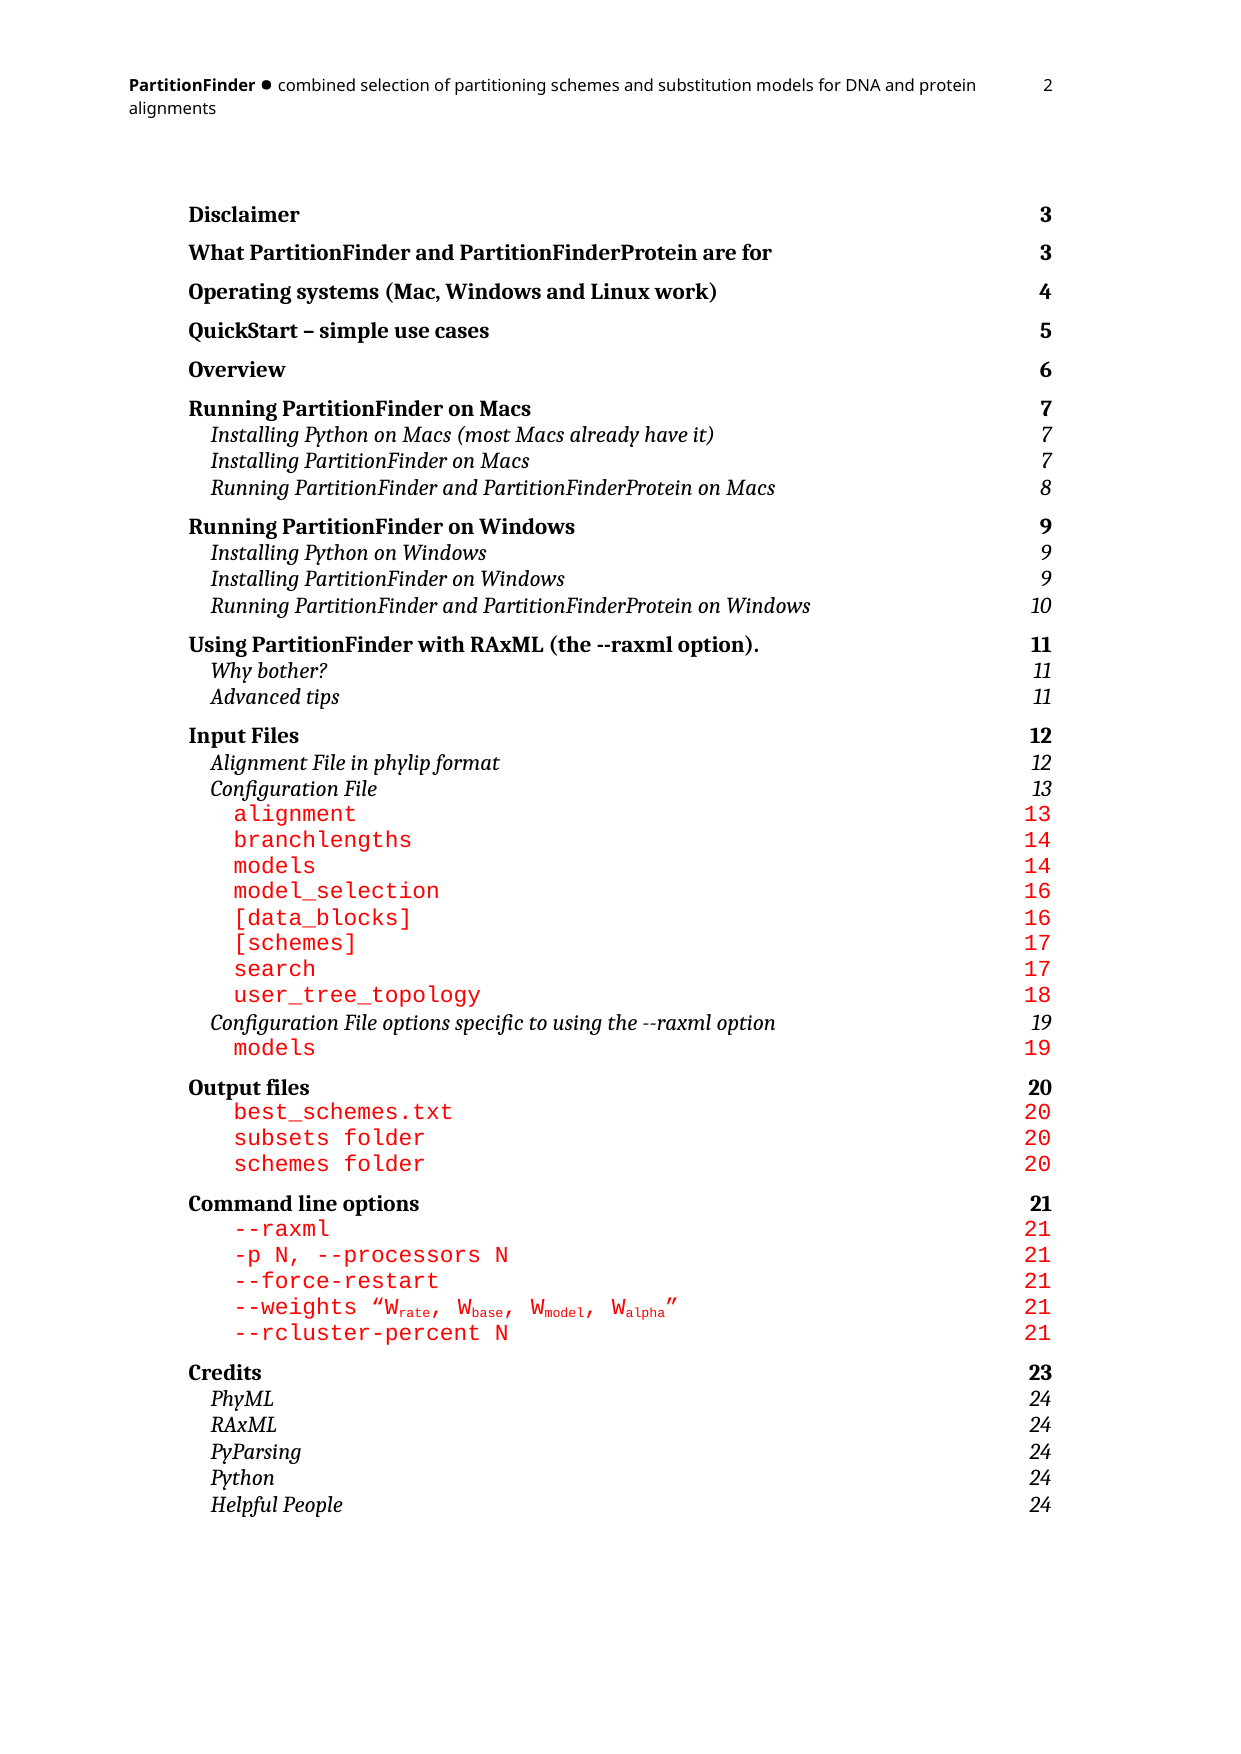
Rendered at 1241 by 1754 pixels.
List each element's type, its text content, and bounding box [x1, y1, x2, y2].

text Configuration File options specific to using the --raxml option 19 [210, 1009, 1053, 1036]
text Running PartitionFinder on Windows 9 [187, 513, 1053, 540]
text Running PartitionFinder and PartitionFinderProtein on Windows 10 [210, 593, 1053, 619]
text Running PartitionFinder and PartitionFinderProtein on Macs 8 [210, 475, 1053, 501]
text --force-restart 21 [233, 1269, 1053, 1295]
text Operating systems (Mac, Windows and Linux work) 4 [187, 279, 1053, 305]
text RAxML 24 [210, 1412, 1053, 1439]
text Input Files 12 [187, 723, 1053, 749]
text Command line options 21 [187, 1191, 1053, 1217]
text models 14 [233, 854, 1053, 880]
text Helpful People 24 [210, 1491, 1053, 1518]
text Disclaimer 3 [187, 201, 1053, 228]
text PyParsing 24 [210, 1439, 1053, 1465]
text [schemes] 17 [233, 932, 1053, 958]
text Advanced tips 11 [210, 684, 1053, 711]
text Installing Python on Macs (most Macs already have it) 7 [210, 422, 1053, 448]
text Python 24 [210, 1465, 1053, 1491]
text model_selection 16 [233, 880, 1053, 906]
text Alignment File in phylip format 12 [210, 749, 1053, 776]
text --rcluster-percent N 21 [233, 1321, 1053, 1347]
text Using PartitionFinder with RAxML (the --raxml option). 11 [187, 631, 1053, 658]
text Installing PartitionFinder on Windows 9 [210, 566, 1053, 593]
text Credits 23 [187, 1359, 1053, 1386]
text best_schemes.txt 20 [233, 1101, 1053, 1127]
text QuickStart – simple use cases 5 [187, 318, 1053, 344]
text alignment 13 [233, 802, 1053, 828]
text --raxml 21 [233, 1217, 1053, 1243]
text Running PartitionFinder on Macs 7 [187, 396, 1053, 422]
text user_tree_topology 18 [233, 984, 1053, 1009]
text PhyML 24 [210, 1386, 1053, 1412]
text Output files 20 [187, 1074, 1053, 1101]
text Installing PartitionFinder on Macs 7 [210, 448, 1053, 475]
text Overview 6 [187, 357, 1053, 383]
text search 17 [233, 958, 1053, 984]
text models 19 [233, 1036, 1053, 1062]
text [data_blocks] 16 [233, 906, 1053, 932]
text -p N, --processors N 21 [233, 1243, 1053, 1269]
text branchlengths 14 [233, 828, 1053, 854]
text What PartitionFinder and PartitionFinderProtein are for 3 [187, 240, 1053, 267]
text subsets folder 20 [233, 1127, 1053, 1153]
text Configuration File 13 [210, 776, 1053, 802]
text Installing Python on Windows 9 [210, 540, 1053, 566]
text --weights “Wrate, Wbase, Wmodel, Walpha” 21 [233, 1295, 1053, 1321]
text schemes folder 20 [233, 1153, 1053, 1178]
text Why bother? 11 [210, 658, 1053, 684]
